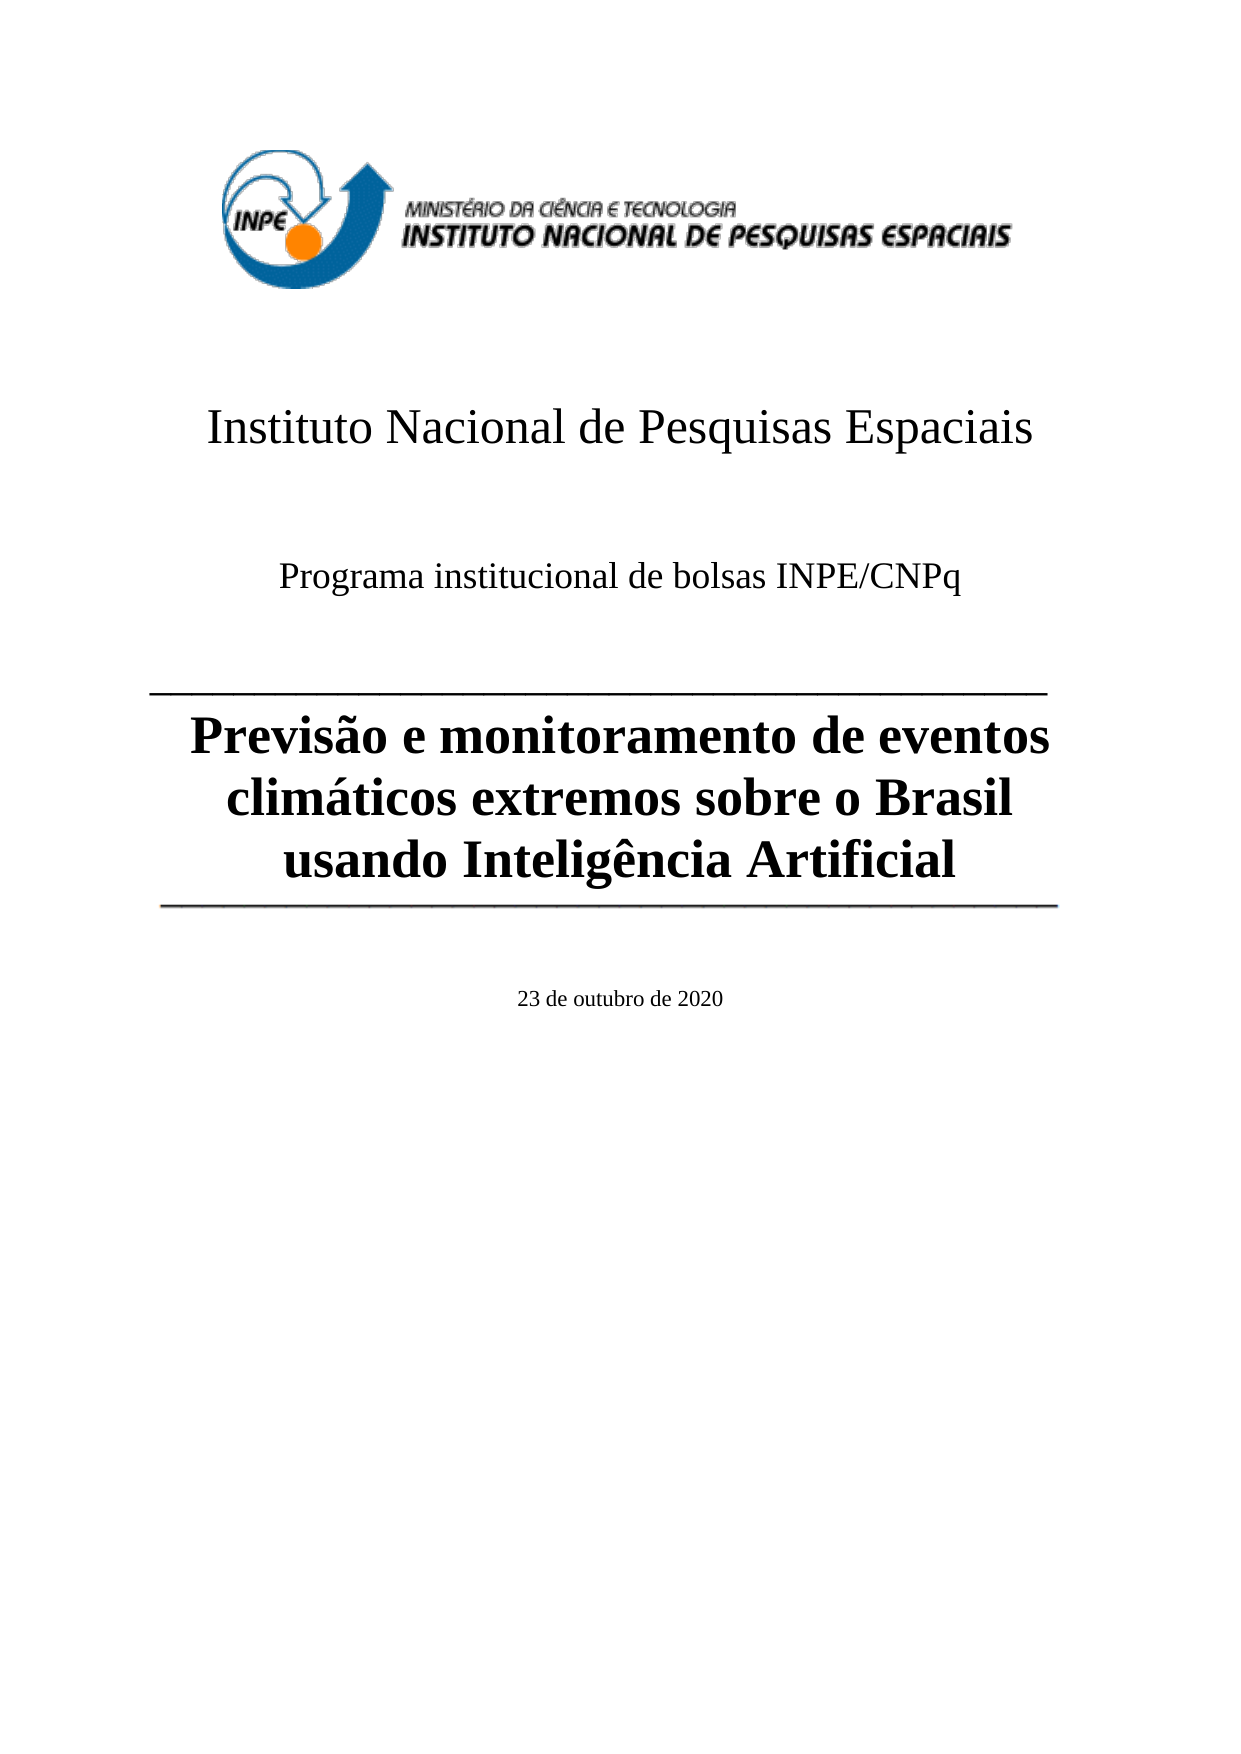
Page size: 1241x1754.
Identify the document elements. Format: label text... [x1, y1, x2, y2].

text ___________________________________________ [150, 653, 1090, 696]
text Instituto Nacional de Pesquisas Espaciais [150, 397, 1090, 455]
text Previsão e monitoramento de eventos climáticos extremos sobre o Brasil usando Inteligência Artificial [150, 703, 1090, 889]
text 23 de outubro de 2020 [150, 984, 1090, 1011]
text Programa institucional de bolsas INPE/CNPq [150, 554, 1090, 597]
picture [150, 889, 1069, 923]
picture [222, 150, 1019, 289]
